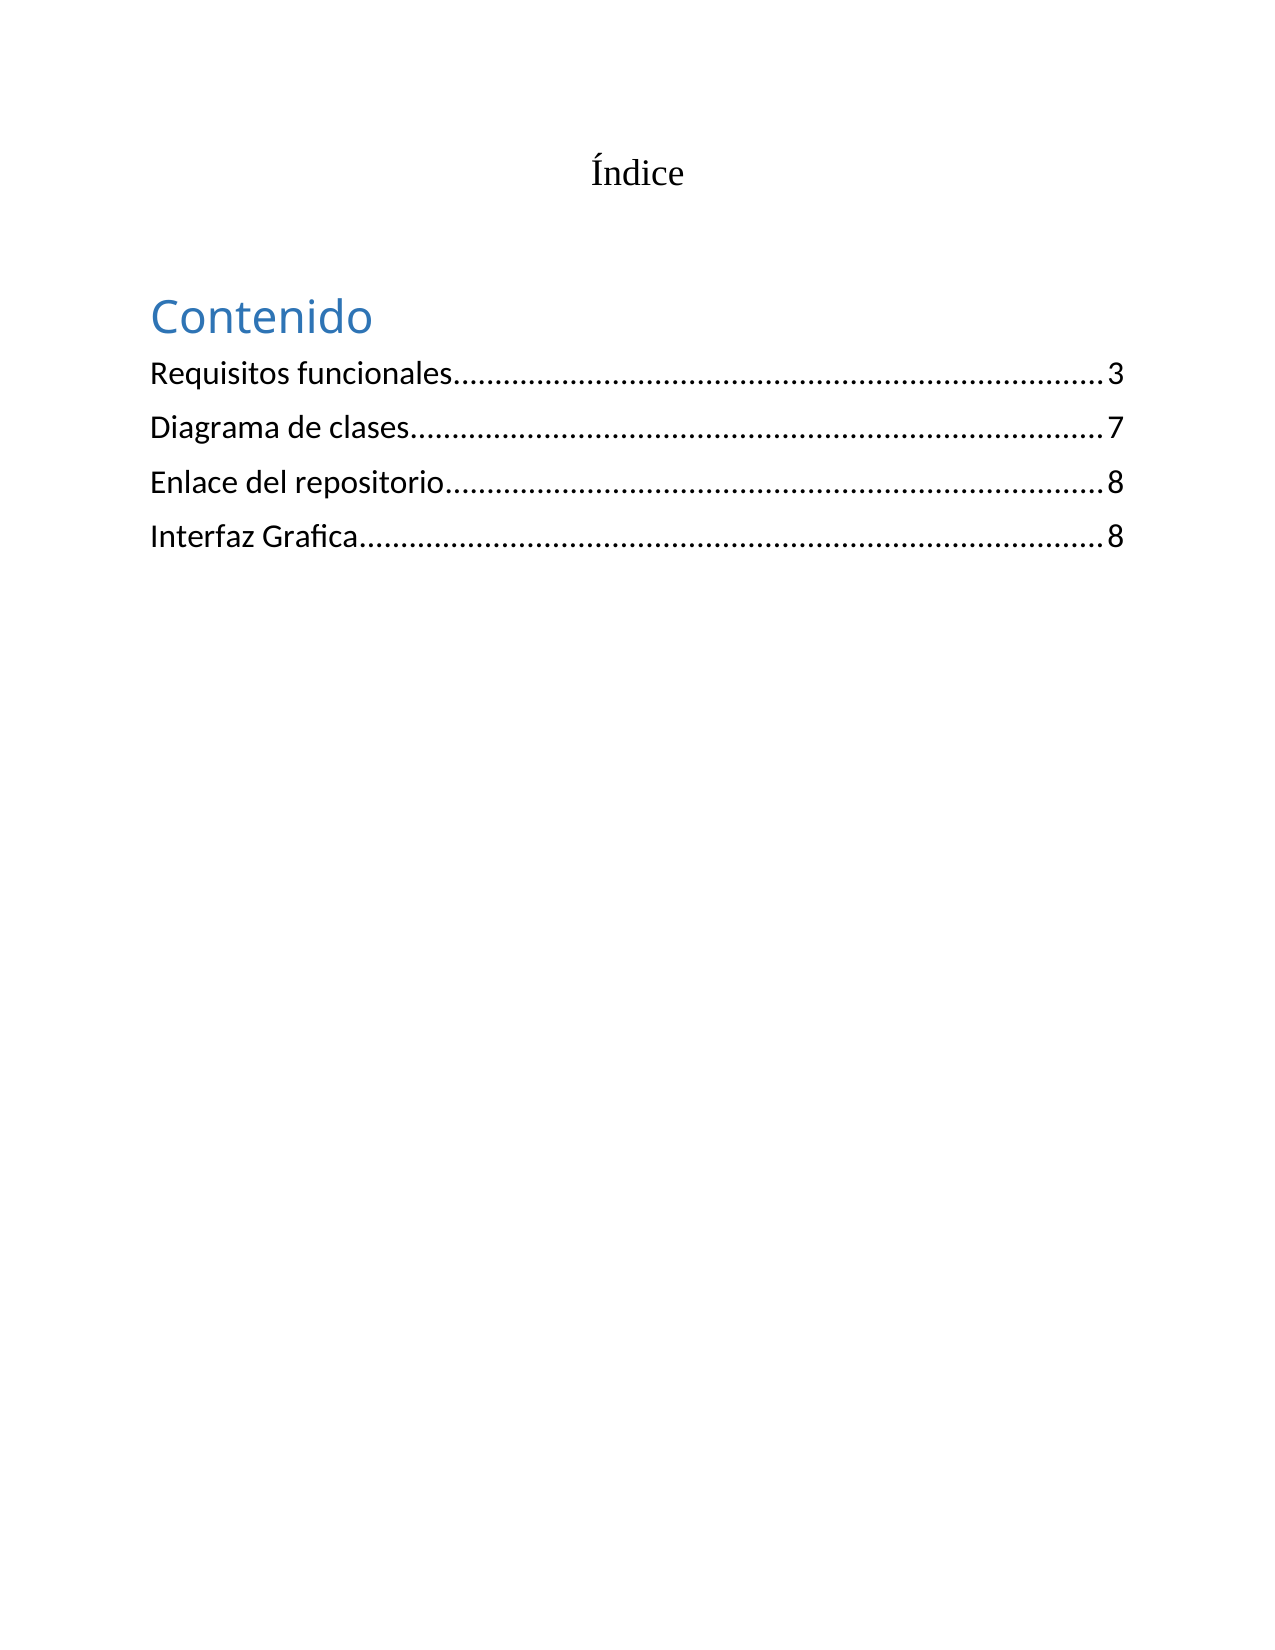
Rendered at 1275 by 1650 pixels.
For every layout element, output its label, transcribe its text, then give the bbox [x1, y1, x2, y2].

text Índice [150, 150, 1125, 193]
